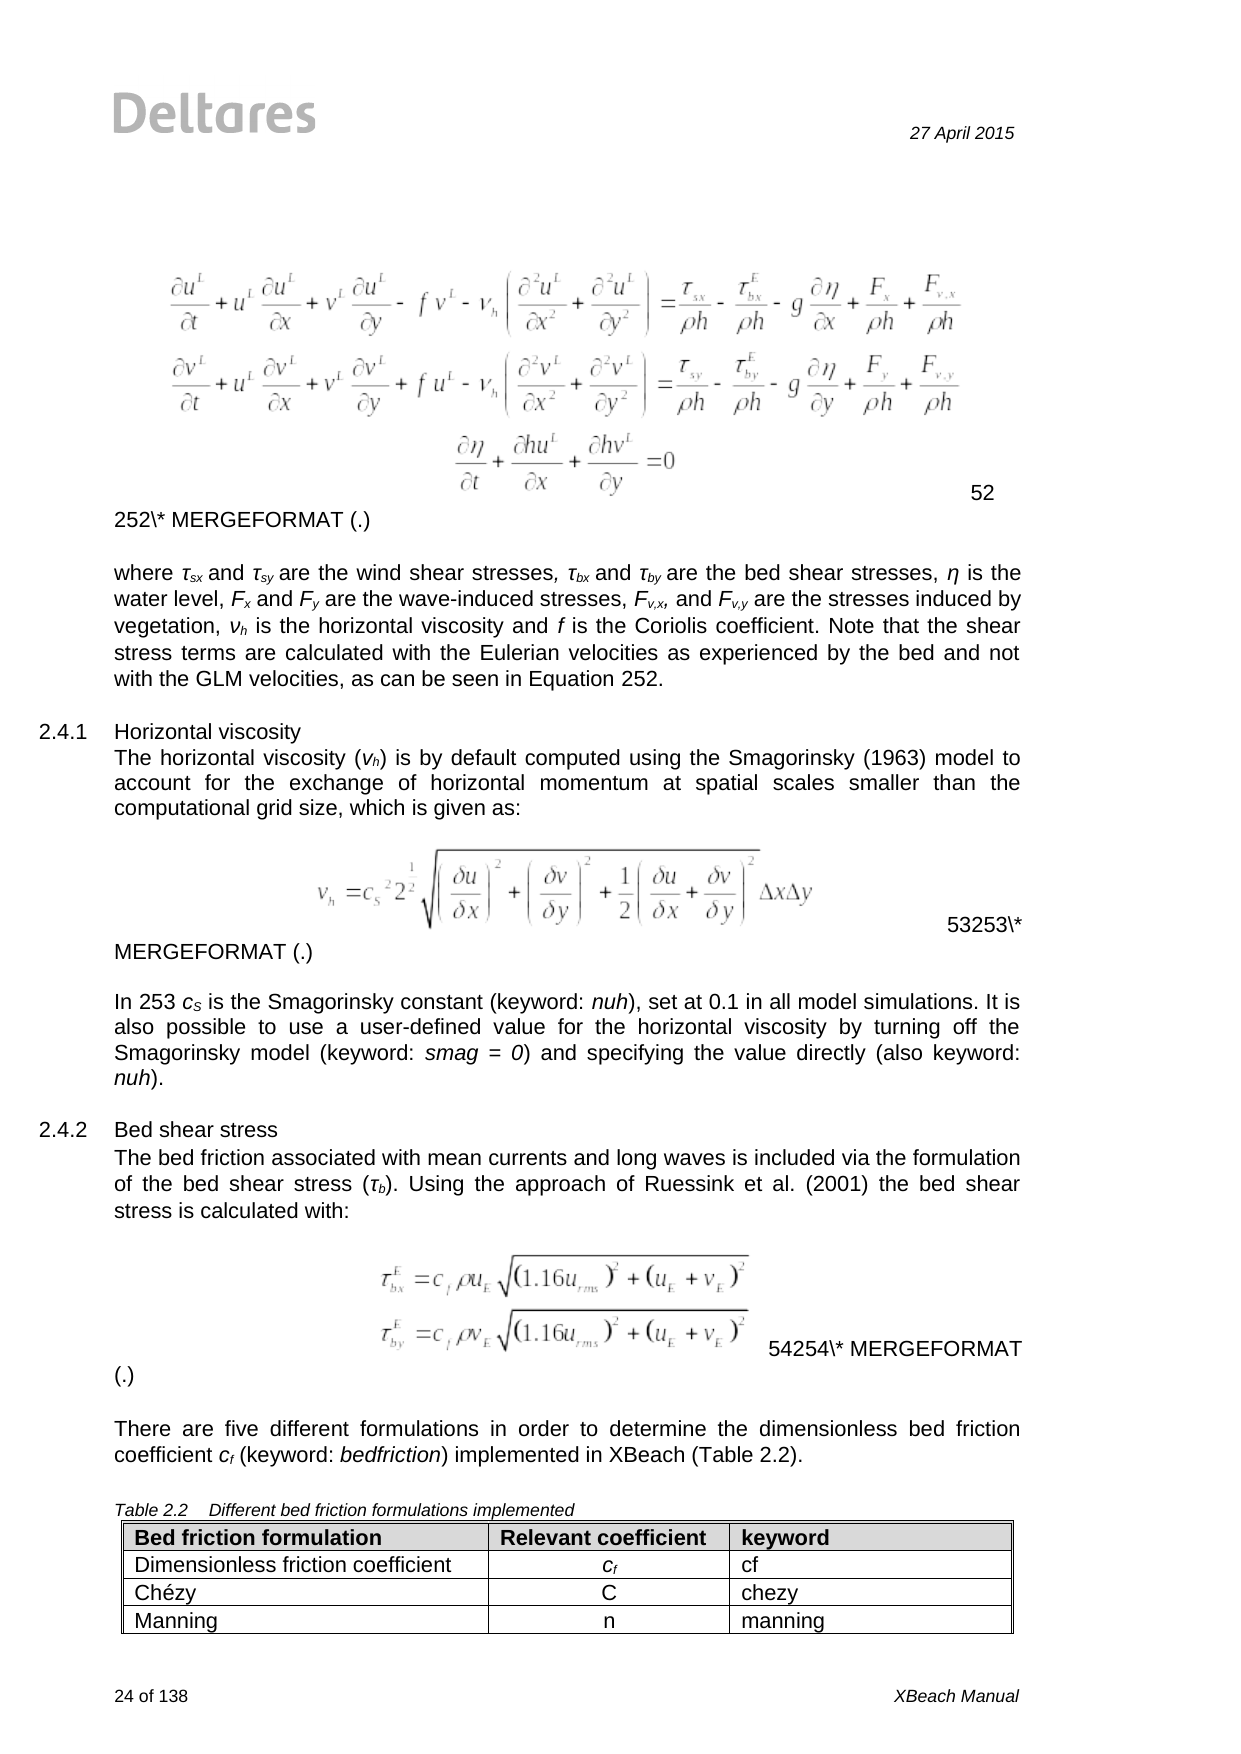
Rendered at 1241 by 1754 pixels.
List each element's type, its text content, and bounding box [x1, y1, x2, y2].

text In cS is the Smagorinsky constant (keyword: nuh), set at 0.1 in all model simulations. It is also possible to use a user-defined value for the horizontal viscosity by turning off the Smagorinsky model (keyword: smag = 0) and specifying the value directly (also keyword: nuh). [114, 989, 1022, 1090]
text Table 2.2 Different bed friction formulations implemented [114, 1494, 1022, 1520]
text where τsx and τsy are the wind shear stresses, τbx and τby are the bed shear stresses, η is the water level, Fx and Fy are the wave-induced stresses, Fv,x, and Fv,y are the stresses induced by vegetation, νh is the horizontal viscosity and f is the Coriolis coefficient. Note that the shear stress terms are calculated with the Eulerian velocities as experienced by the bed and not with the GLM velocities, as can be seen in Equation . [114, 558, 1022, 691]
text The horizontal viscosity (vh) is by default computed using the Smagorinsky (1963) model to account for the exchange of horizontal momentum at spatial scales smaller than the computational grid size, which is given as: [114, 744, 1022, 820]
picture [113, 75, 315, 133]
table_header Bed friction formulation [124, 1524, 488, 1550]
table_cell chezy [730, 1579, 1011, 1605]
subtitle Bed shear stress [87, 1116, 1022, 1143]
table_header keyword [730, 1524, 1011, 1550]
table_cell cf [730, 1551, 1011, 1578]
table_cell cf [489, 1551, 729, 1578]
table_cell n [489, 1606, 729, 1633]
table_cell manning [730, 1606, 1011, 1633]
table_cell Dimensionless friction coefficient [124, 1551, 488, 1578]
subtitle Horizontal viscosity [87, 718, 1022, 744]
table_cell Chézy [124, 1579, 488, 1605]
table_header Relevant coefficient [489, 1524, 729, 1550]
text There are five different formulations in order to determine the dimensionless bed friction coefficient cf (keyword: bedfriction) implemented in XBeach (Table 2.2). [114, 1414, 1022, 1467]
table_cell Manning [124, 1606, 488, 1633]
table_cell C [489, 1579, 729, 1605]
text The bed friction associated with mean currents and long waves is included via the formulation of the bed shear stress (τb). Using the approach of Ruessink et al. (2001) the bed shear stress is calculated with: [114, 1143, 1022, 1223]
